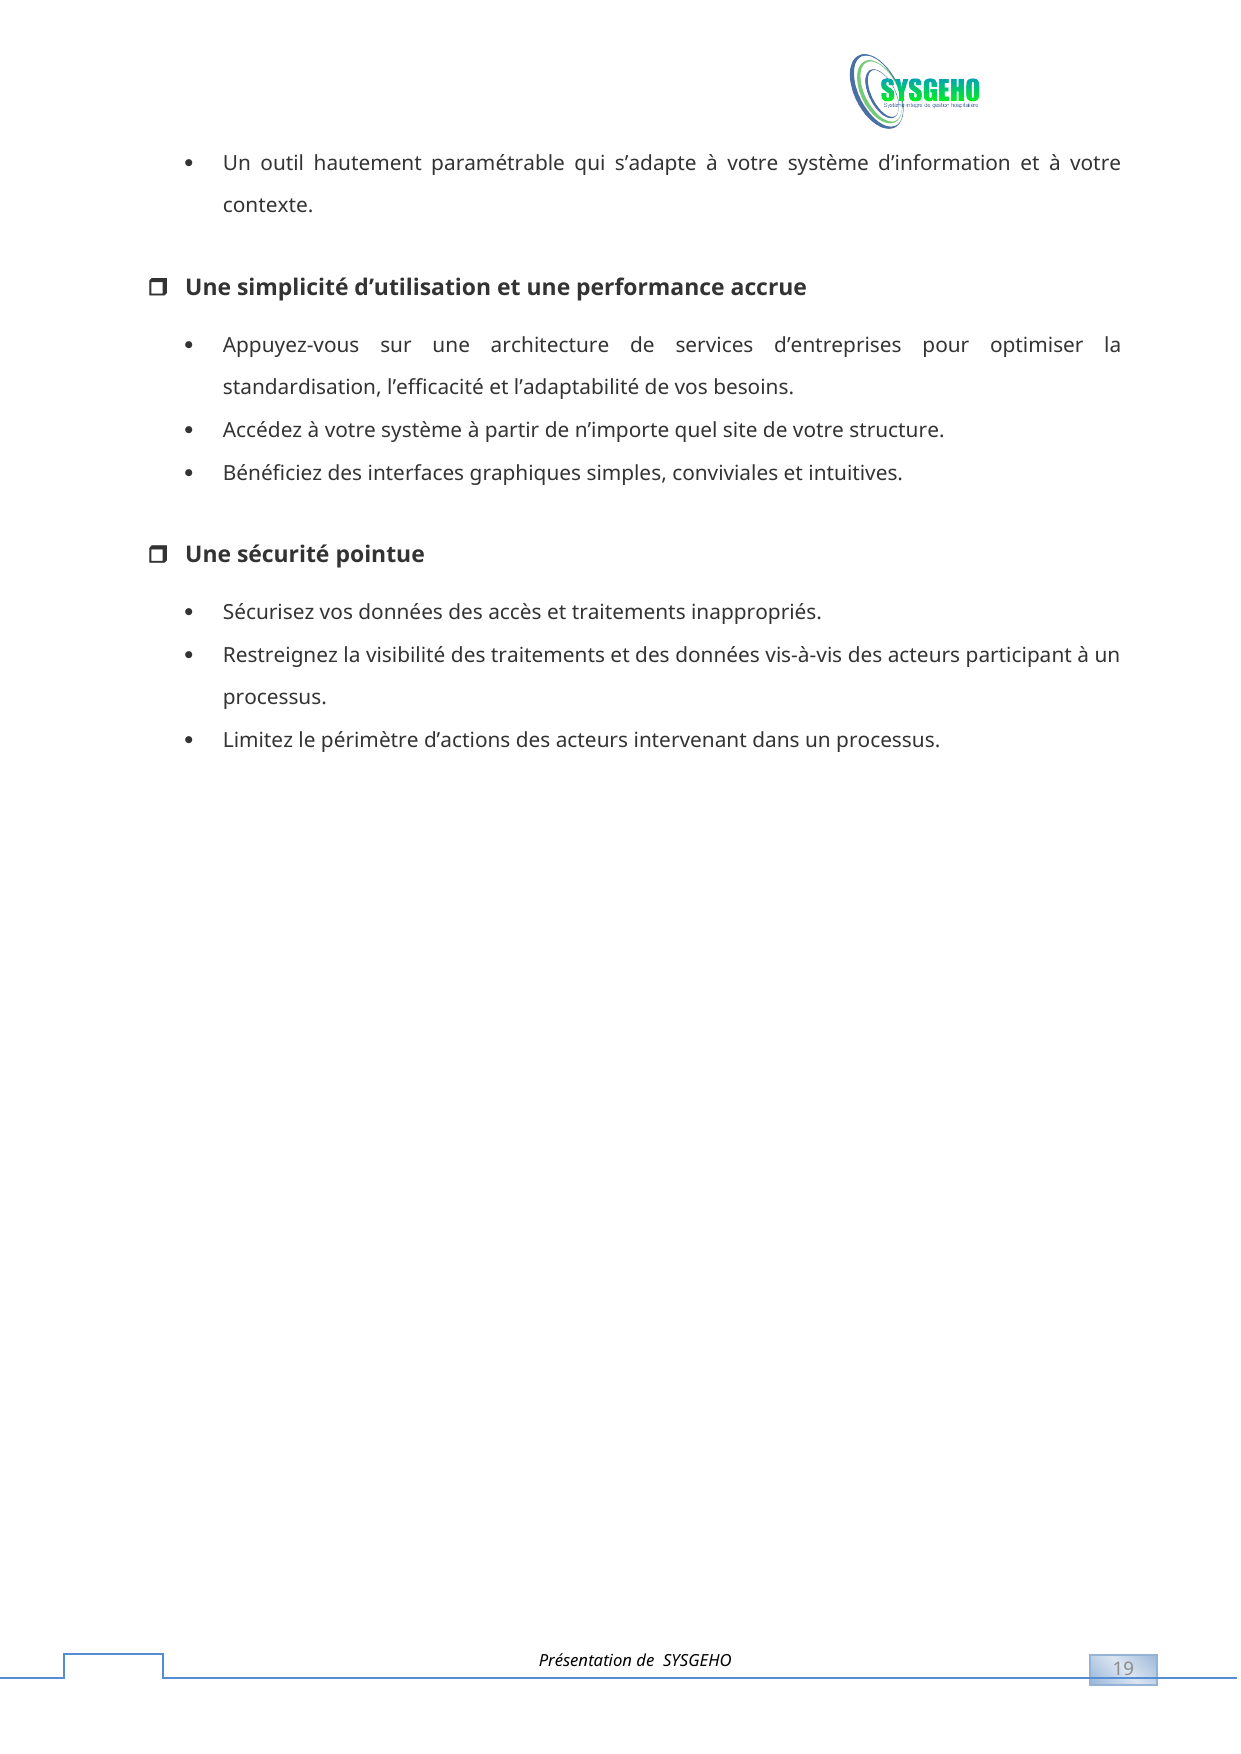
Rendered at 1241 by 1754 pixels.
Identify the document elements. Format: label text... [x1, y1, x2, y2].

list Restreignez la visibilité des traitements et des données vis-à-vis des acteurs participant à un processus. [185, 640, 1122, 711]
list Appuyez-vous sur une architecture de services d’entreprises pour optimiser la standardisation, l’efficacité et l’adaptabilité de vos besoins. [185, 330, 1122, 401]
list Un outil hautement paramétrable qui s’adapte à votre système d’information et à votre contexte. [185, 148, 1122, 219]
list Une sécurité pointue [148, 538, 1122, 569]
list Limitez le périmètre d’actions des acteurs intervenant dans un processus. [185, 725, 1122, 753]
picture [845, 37, 985, 138]
list Une simplicité d’utilisation et une performance accrue [148, 270, 1122, 302]
list Accédez à votre système à partir de n’importe quel site de votre structure. [185, 415, 1122, 443]
list Bénéficiez des interfaces graphiques simples, conviviales et intuitives. [185, 458, 1122, 486]
list Sécurisez vos données des accès et traitements inappropriés. [185, 597, 1122, 626]
